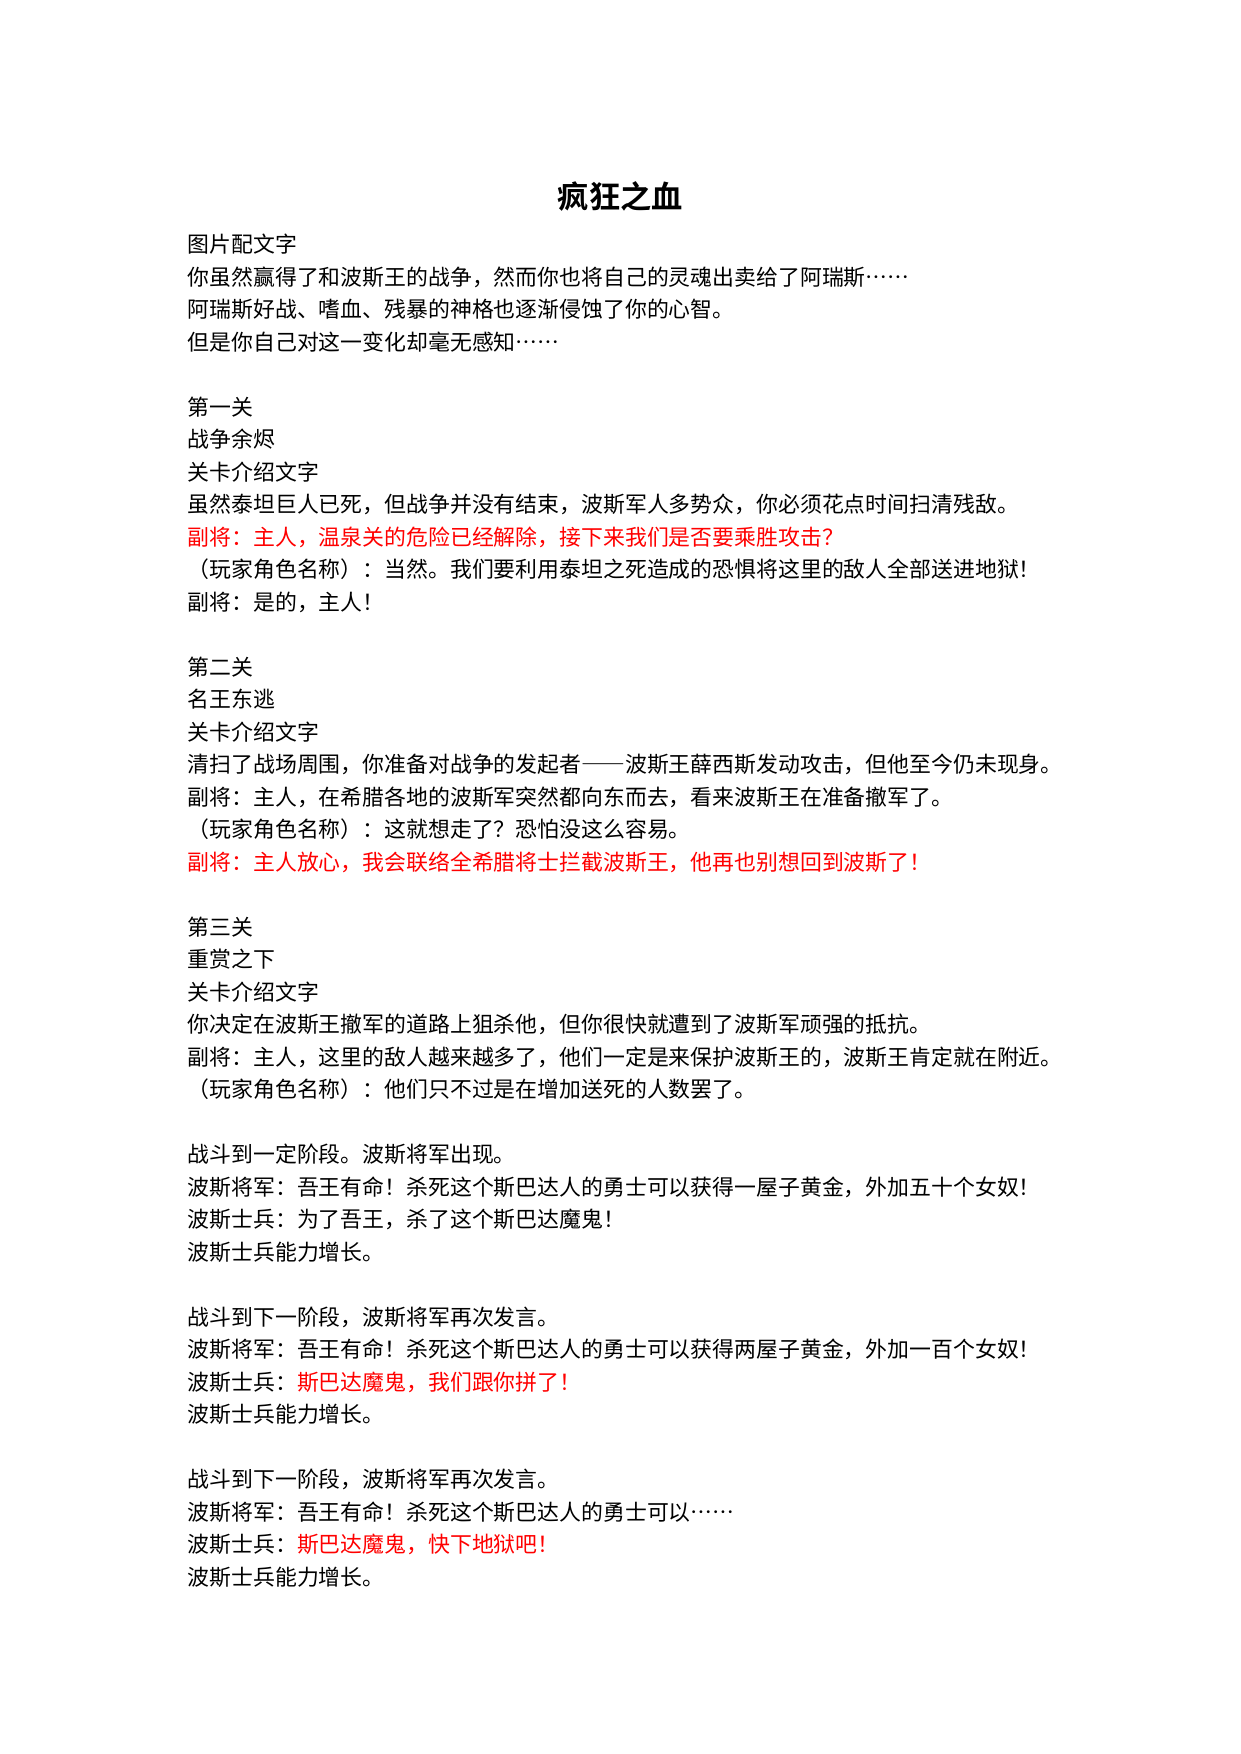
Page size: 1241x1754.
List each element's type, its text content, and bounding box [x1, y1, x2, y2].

text 第二关 [187, 649, 1053, 682]
text 重赏之下 [187, 942, 1053, 974]
text 波斯士兵能力增长。 [187, 1234, 1053, 1267]
text 副将：主人放心，我会联络全希腊将士拦截波斯王，他再也别想回到波斯了！ [187, 844, 1053, 877]
text 波斯将军：吾王有命！杀死这个斯巴达人的勇士可以获得一屋子黄金，外加五十个女奴！ [187, 1169, 1053, 1202]
text 阿瑞斯好战、嗜血、残暴的神格也逐渐侵蚀了你的心智。 [187, 292, 1053, 324]
text 你决定在波斯王撤军的道路上狙杀他，但你很快就遭到了波斯军顽强的抵抗。 [187, 1007, 1053, 1039]
text 波斯将军：吾王有命！杀死这个斯巴达人的勇士可以获得两屋子黄金，外加一百个女奴！ [187, 1332, 1053, 1364]
text （玩家角色名称）：他们只不过是在增加送死的人数罢了。 [187, 1072, 1053, 1104]
text 战争余烬 [187, 422, 1053, 454]
text 关卡介绍文字 [187, 714, 1053, 747]
text 波斯士兵：为了吾王，杀了这个斯巴达魔鬼！ [187, 1202, 1053, 1234]
text 波斯士兵：斯巴达魔鬼，我们跟你拼了！ [187, 1364, 1053, 1397]
text 关卡介绍文字 [187, 454, 1053, 487]
text 波斯将军：吾王有命！杀死这个斯巴达人的勇士可以…… [187, 1494, 1053, 1527]
text 波斯士兵：斯巴达魔鬼，快下地狱吧！ [187, 1527, 1053, 1559]
text 你虽然赢得了和波斯王的战争，然而你也将自己的灵魂出卖给了阿瑞斯…… [187, 259, 1053, 292]
text 疯狂之血 [187, 162, 1053, 227]
text 战斗到下一阶段，波斯将军再次发言。 [187, 1299, 1053, 1332]
text 名王东逃 [187, 682, 1053, 714]
text 第一关 [187, 389, 1053, 422]
text 图片配文字 [187, 227, 1053, 259]
text 清扫了战场周围，你准备对战争的发起者——波斯王薛西斯发动攻击，但他至今仍未现身。 [187, 747, 1053, 779]
text 波斯士兵能力增长。 [187, 1397, 1053, 1429]
text 副将：是的，主人！ [187, 584, 1053, 617]
text 关卡介绍文字 [187, 974, 1053, 1007]
text 副将：主人，温泉关的危险已经解除，接下来我们是否要乘胜攻击？ [187, 519, 1053, 552]
text 虽然泰坦巨人已死，但战争并没有结束，波斯军人多势众，你必须花点时间扫清残敌。 [187, 487, 1053, 519]
text 但是你自己对这一变化却毫无感知…… [187, 324, 1053, 357]
text 战斗到下一阶段，波斯将军再次发言。 [187, 1462, 1053, 1494]
text （玩家角色名称）：这就想走了？恐怕没这么容易。 [187, 812, 1053, 844]
text 副将：主人，这里的敌人越来越多了，他们一定是来保护波斯王的，波斯王肯定就在附近。 [187, 1039, 1053, 1072]
text （玩家角色名称）：当然。我们要利用泰坦之死造成的恐惧将这里的敌人全部送进地狱！ [187, 552, 1053, 584]
text 战斗到一定阶段。波斯将军出现。 [187, 1137, 1053, 1169]
text 波斯士兵能力增长。 [187, 1559, 1053, 1592]
text 副将：主人，在希腊各地的波斯军突然都向东而去，看来波斯王在准备撤军了。 [187, 779, 1053, 812]
text 第三关 [187, 909, 1053, 942]
